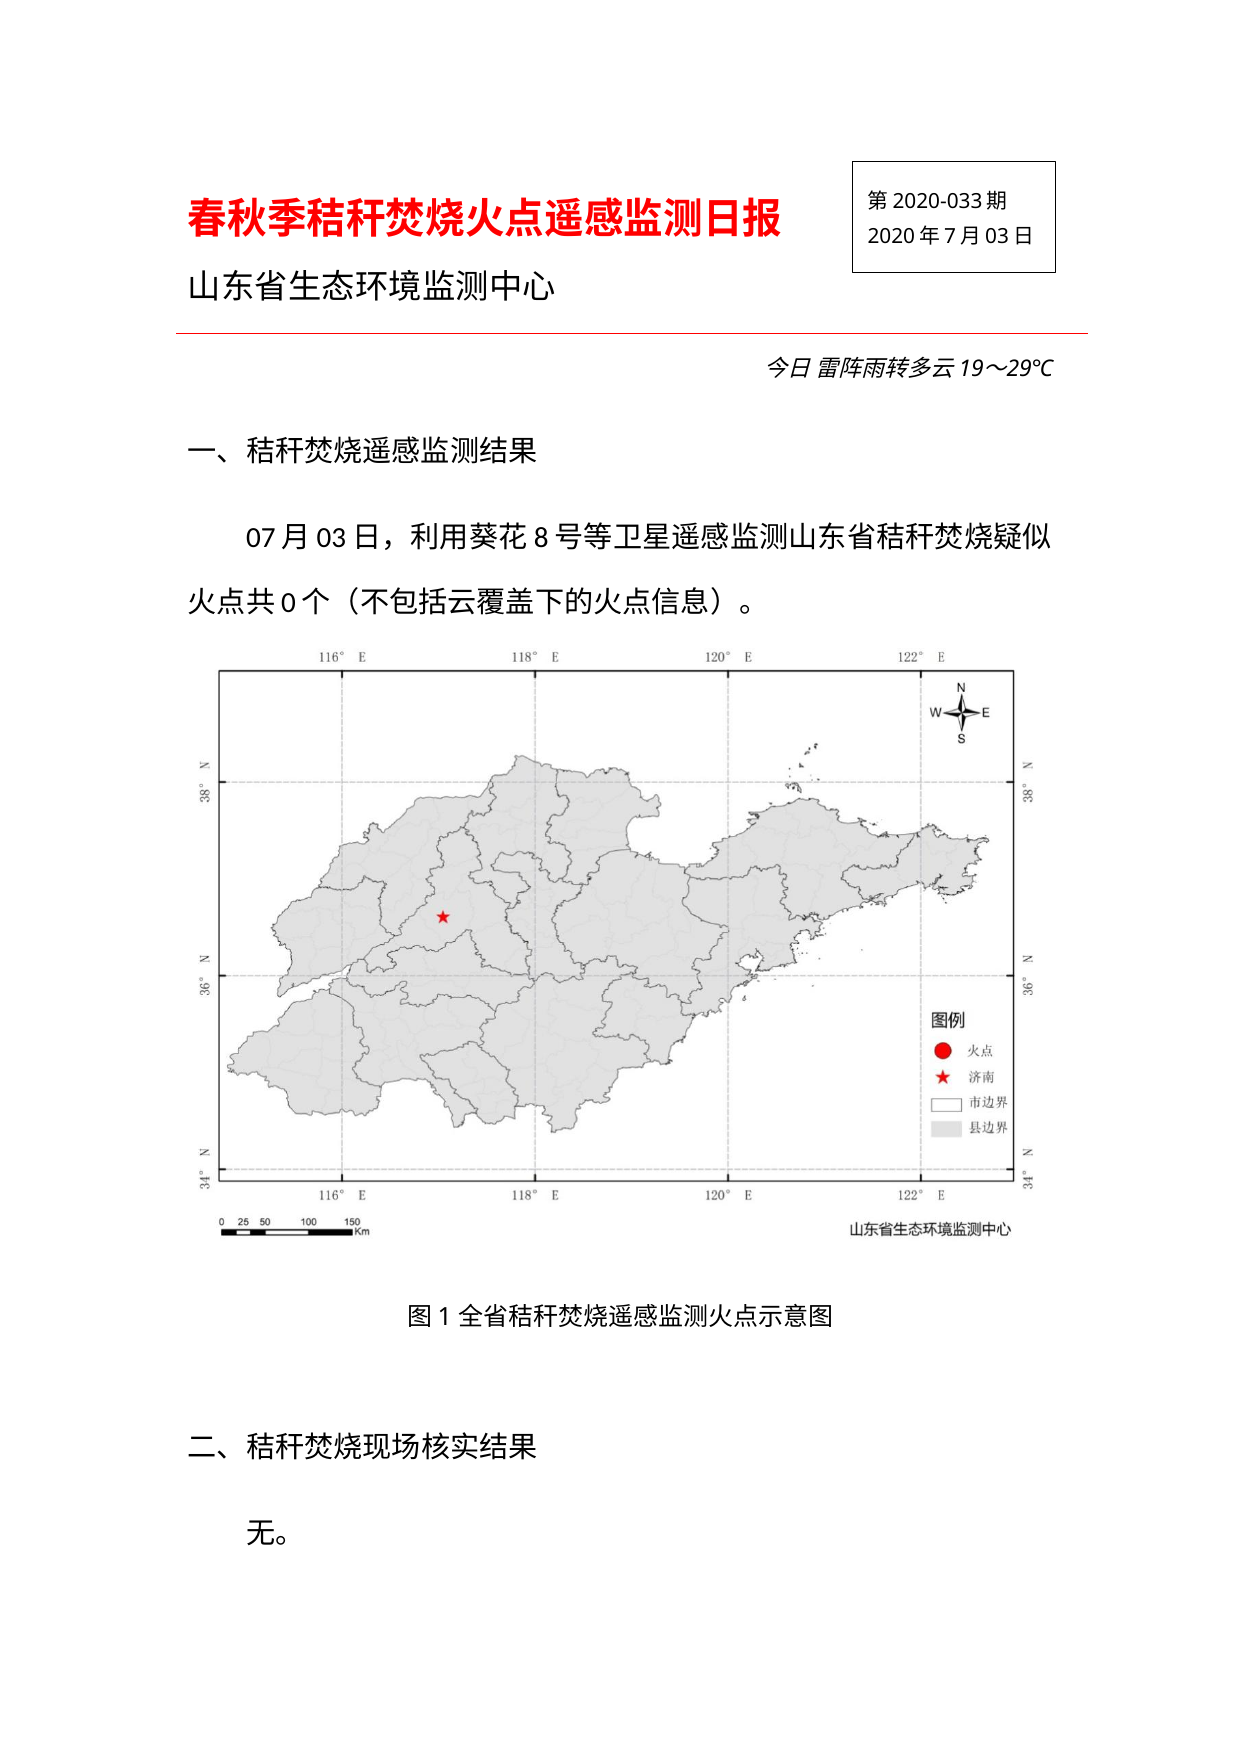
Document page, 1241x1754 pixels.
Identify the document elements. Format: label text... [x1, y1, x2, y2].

table_cell 山东省生态环境监测中心 [176, 250, 822, 333]
text 图1 全省秸秆焚烧遥感监测火点示意图 [187, 1282, 1053, 1347]
text 07月03日，利用葵花8号等卫星遥感监测山东省秸秆焚烧疑似火点共0个（不包括云覆盖下的火点信息）。 [187, 502, 1053, 632]
text 无。 [187, 1498, 1053, 1563]
picture [187, 632, 1053, 1257]
table_header [823, 162, 1088, 333]
subtitle 二、秸秆焚烧现场核实结果 [187, 1412, 1053, 1477]
subtitle 一、秸秆焚烧遥感监测结果 [187, 416, 1053, 481]
subtitle 今日 雷阵雨转多云 19～29℃ [187, 334, 1053, 399]
table_header 春秋季秸秆焚烧火点遥感监测日报 [176, 162, 822, 250]
